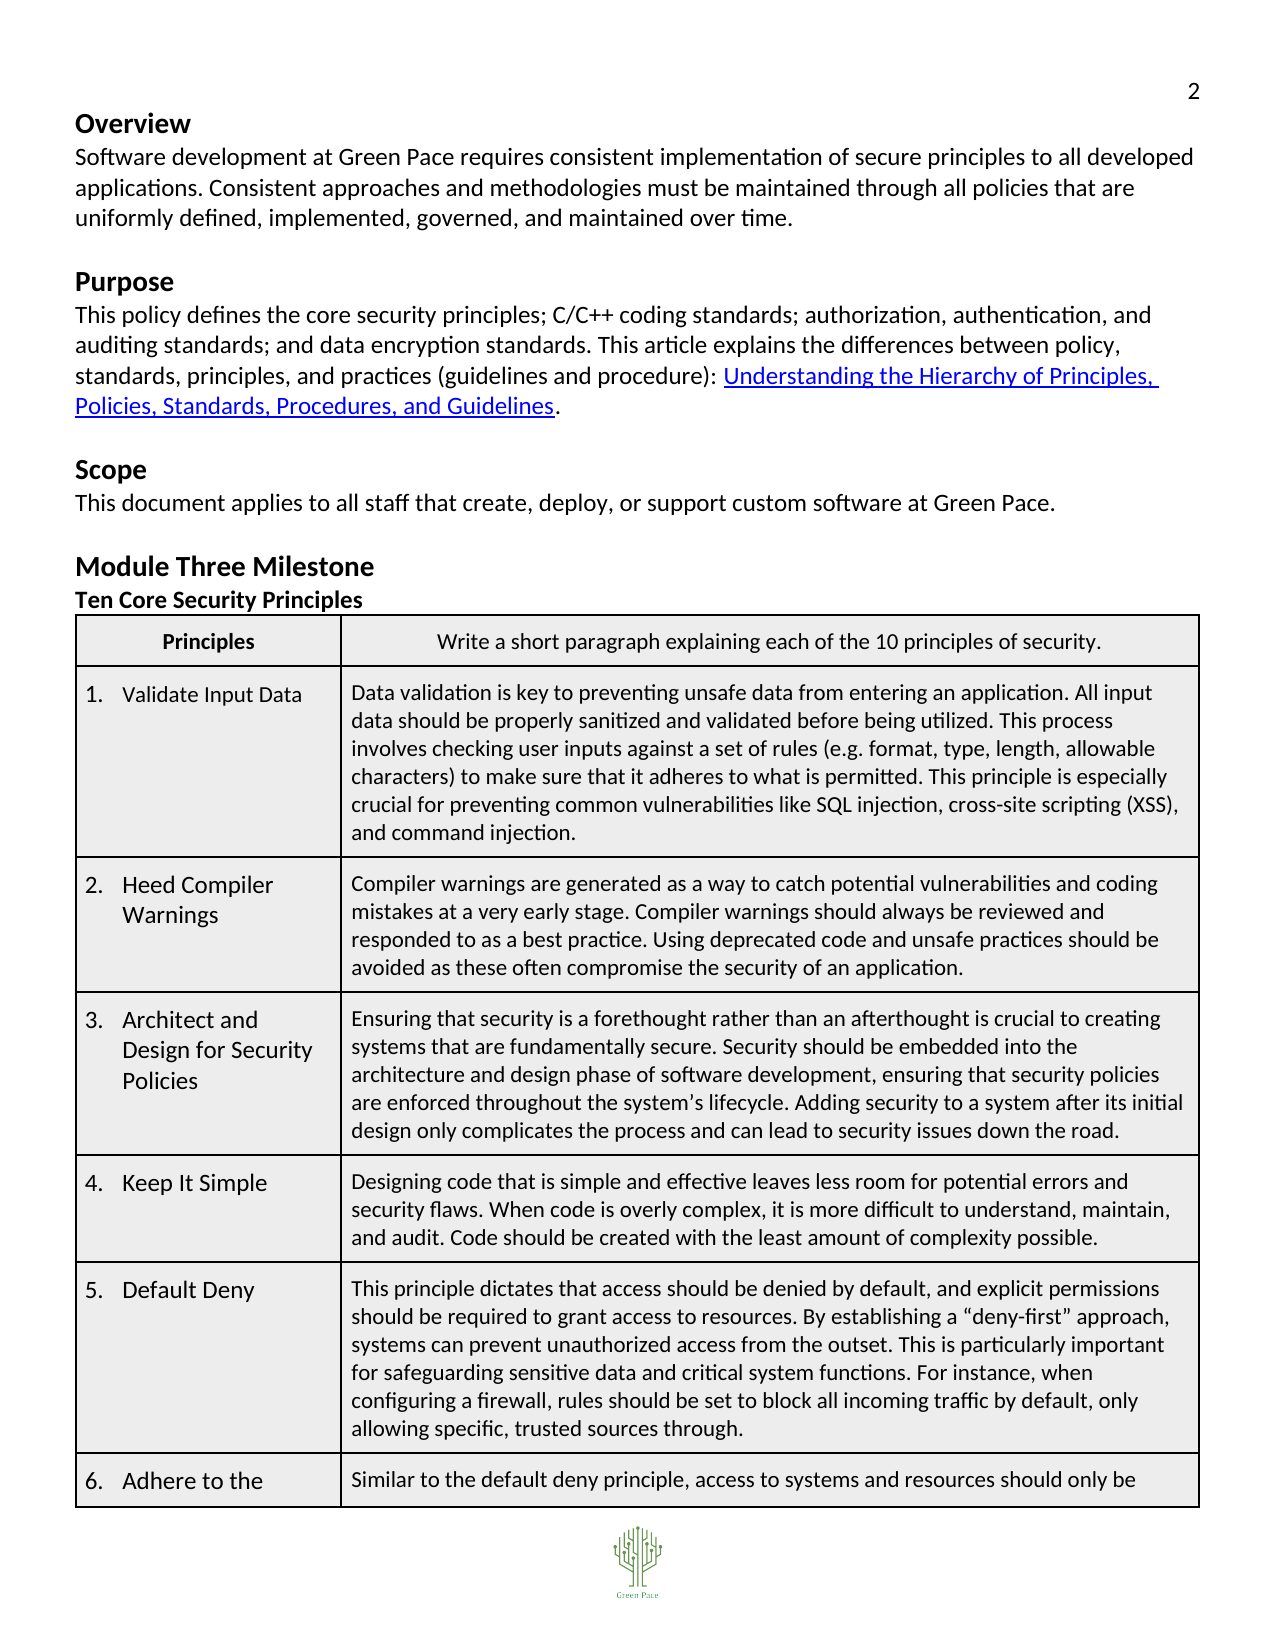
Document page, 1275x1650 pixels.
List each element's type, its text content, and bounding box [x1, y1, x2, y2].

table_cell Architect and Design for Security Policies [77, 993, 340, 1154]
table_cell Keep It Simple [77, 1156, 340, 1261]
subtitle Overview [75, 106, 1200, 141]
text This document applies to all staff that create, deploy, or support custom software at Green Pace. [75, 487, 1200, 518]
table_header Principles [77, 616, 340, 665]
table_cell Ensuring that security is a forethought rather than an afterthought is crucial to creating systems that are fundamentally secure. Security should be embedded into the architecture and design phase of software development, ensuring that security policies are enforced throughout the system’s lifecycle. Adding security to a system after its initial design only complicates the process and can lead to security issues down the road. [342, 993, 1198, 1154]
table_cell Compiler warnings are generated as a way to catch potential vulnerabilities and coding mistakes at a very early stage. Compiler warnings should always be reviewed and responded to as a best practice. Using deprecated code and unsafe practices should be avoided as these often compromise the security of an application. [342, 858, 1198, 991]
subtitle Purpose [75, 263, 1200, 299]
table_cell This principle dictates that access should be denied by default, and explicit permissions should be required to grant access to resources. By establishing a “deny-first” approach, systems can prevent unauthorized access from the outset. This is particularly important for safeguarding sensitive data and critical system functions. For instance, when configuring a firewall, rules should be set to block all incoming traffic by default, only allowing specific, trusted sources through. [342, 1263, 1198, 1452]
table_cell Data validation is key to preventing unsafe data from entering an application. All input data should be properly sanitized and validated before being utilized. This process involves checking user inputs against a set of rules (e.g. format, type, length, allowable characters) to make sure that it adheres to what is permitted. This principle is especially crucial for preventing common vulnerabilities like SQL injection, cross-site scripting (XSS), and command injection. [342, 667, 1198, 856]
table_cell Default Deny [77, 1263, 340, 1452]
text Software development at Green Pace requires consistent implementation of secure principles to all developed applications. Consistent approaches and methodologies must be maintained through all policies that are uniformly defined, implemented, governed, and maintained over time. [75, 141, 1200, 233]
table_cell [342, 1454, 1198, 1506]
subtitle Scope [75, 451, 1200, 487]
text This policy defines the core security principles; C/C++ coding standards; authorization, authentication, and auditing standards; and data encryption standards. This article explains the differences between policy, standards, principles, and practices (guidelines and procedure): Understanding the Hierarchy of Principles, Policies, Standards, Procedures, and Guidelines. [75, 299, 1200, 421]
picture [605, 1521, 670, 1606]
table_header Write a short paragraph explaining each of the 10 principles of security. [342, 616, 1198, 665]
subtitle Module Three Milestone [75, 548, 1200, 584]
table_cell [77, 1454, 340, 1506]
subtitle Ten Core Security Principles [75, 584, 1200, 614]
table_cell Validate Input Data [77, 667, 340, 856]
table_cell Designing code that is simple and effective leaves less room for potential errors and security flaws. When code is overly complex, it is more difficult to understand, maintain, and audit. Code should be created with the least amount of complexity possible. [342, 1156, 1198, 1261]
table_cell Heed Compiler Warnings [77, 858, 340, 991]
